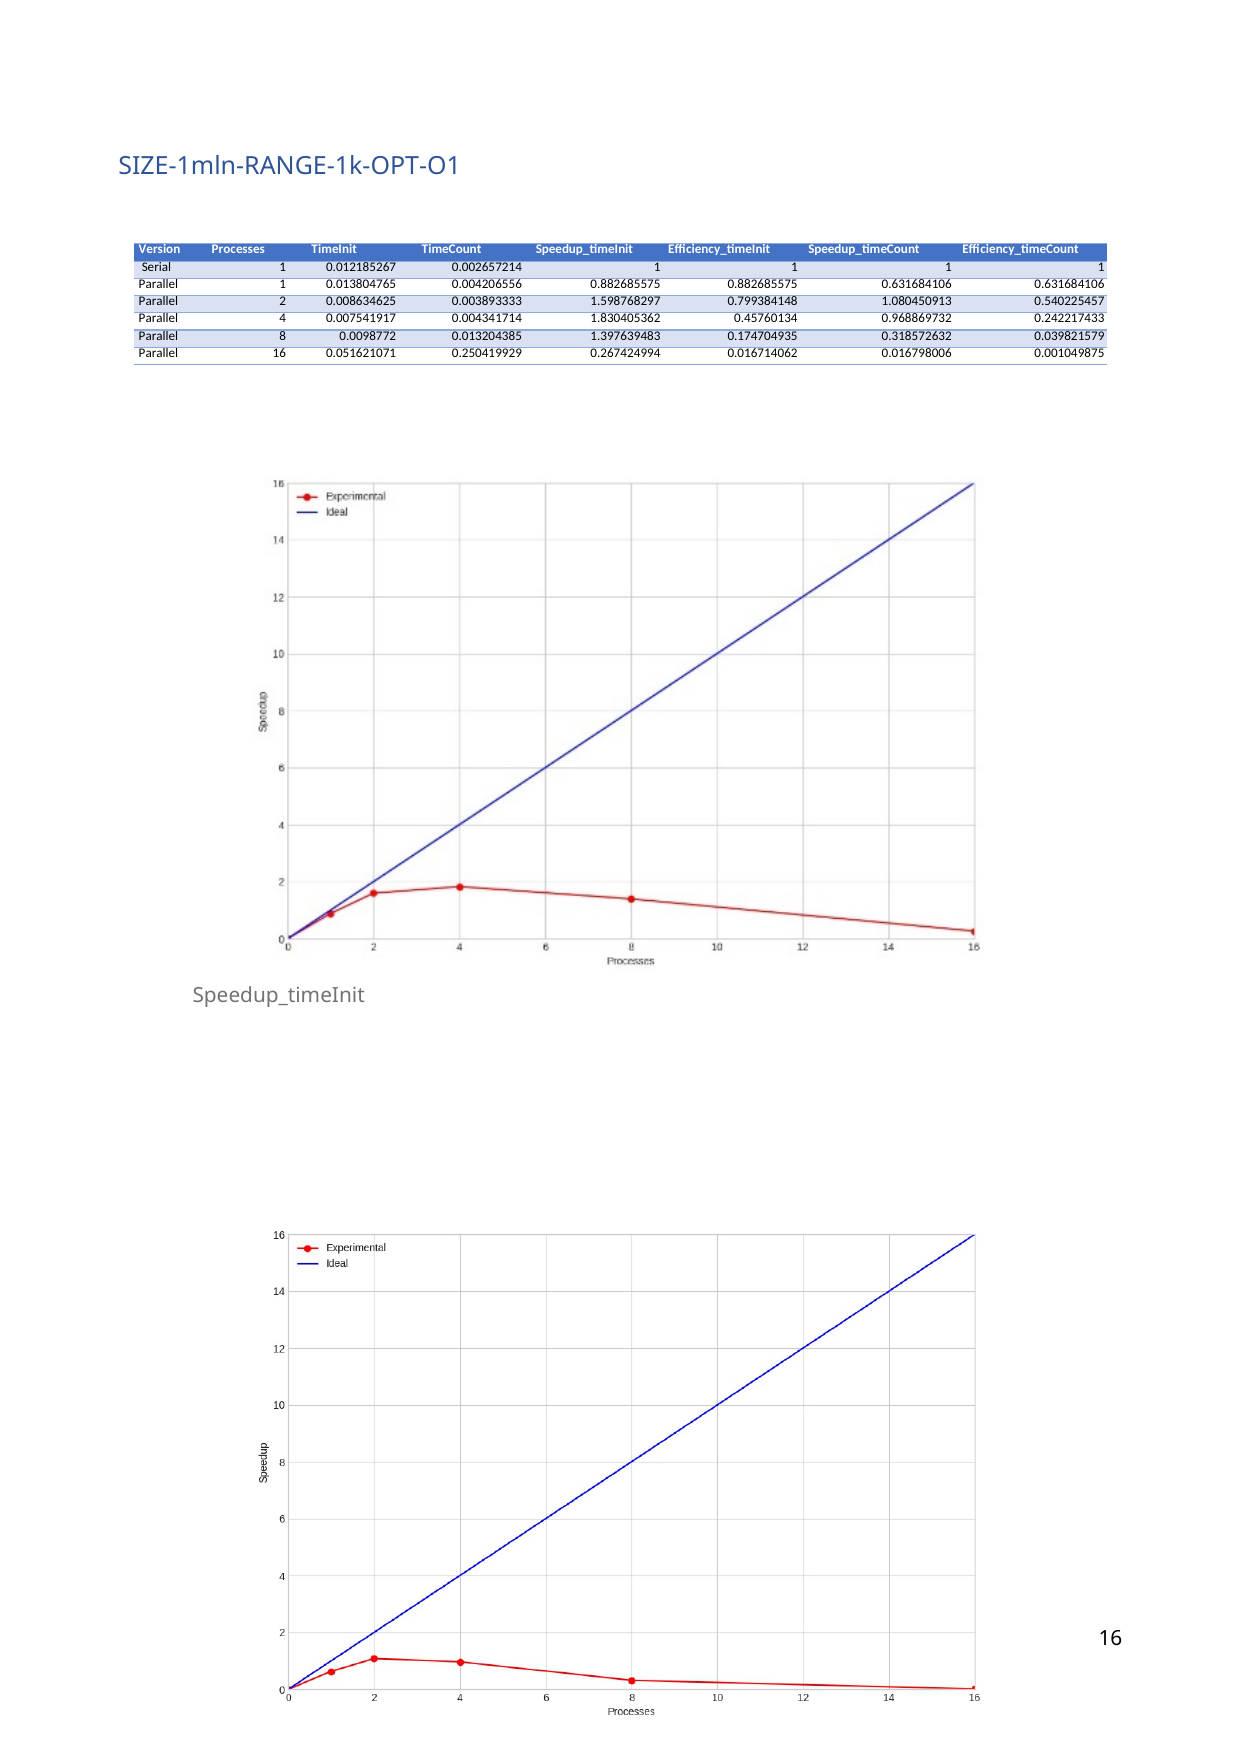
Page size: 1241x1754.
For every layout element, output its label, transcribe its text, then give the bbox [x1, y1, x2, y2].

subtitle SIZE-1mln-RANGE-1k-OPT-O1 [118, 148, 1122, 182]
picture [177, 412, 1063, 1004]
picture [177, 1163, 1063, 1754]
